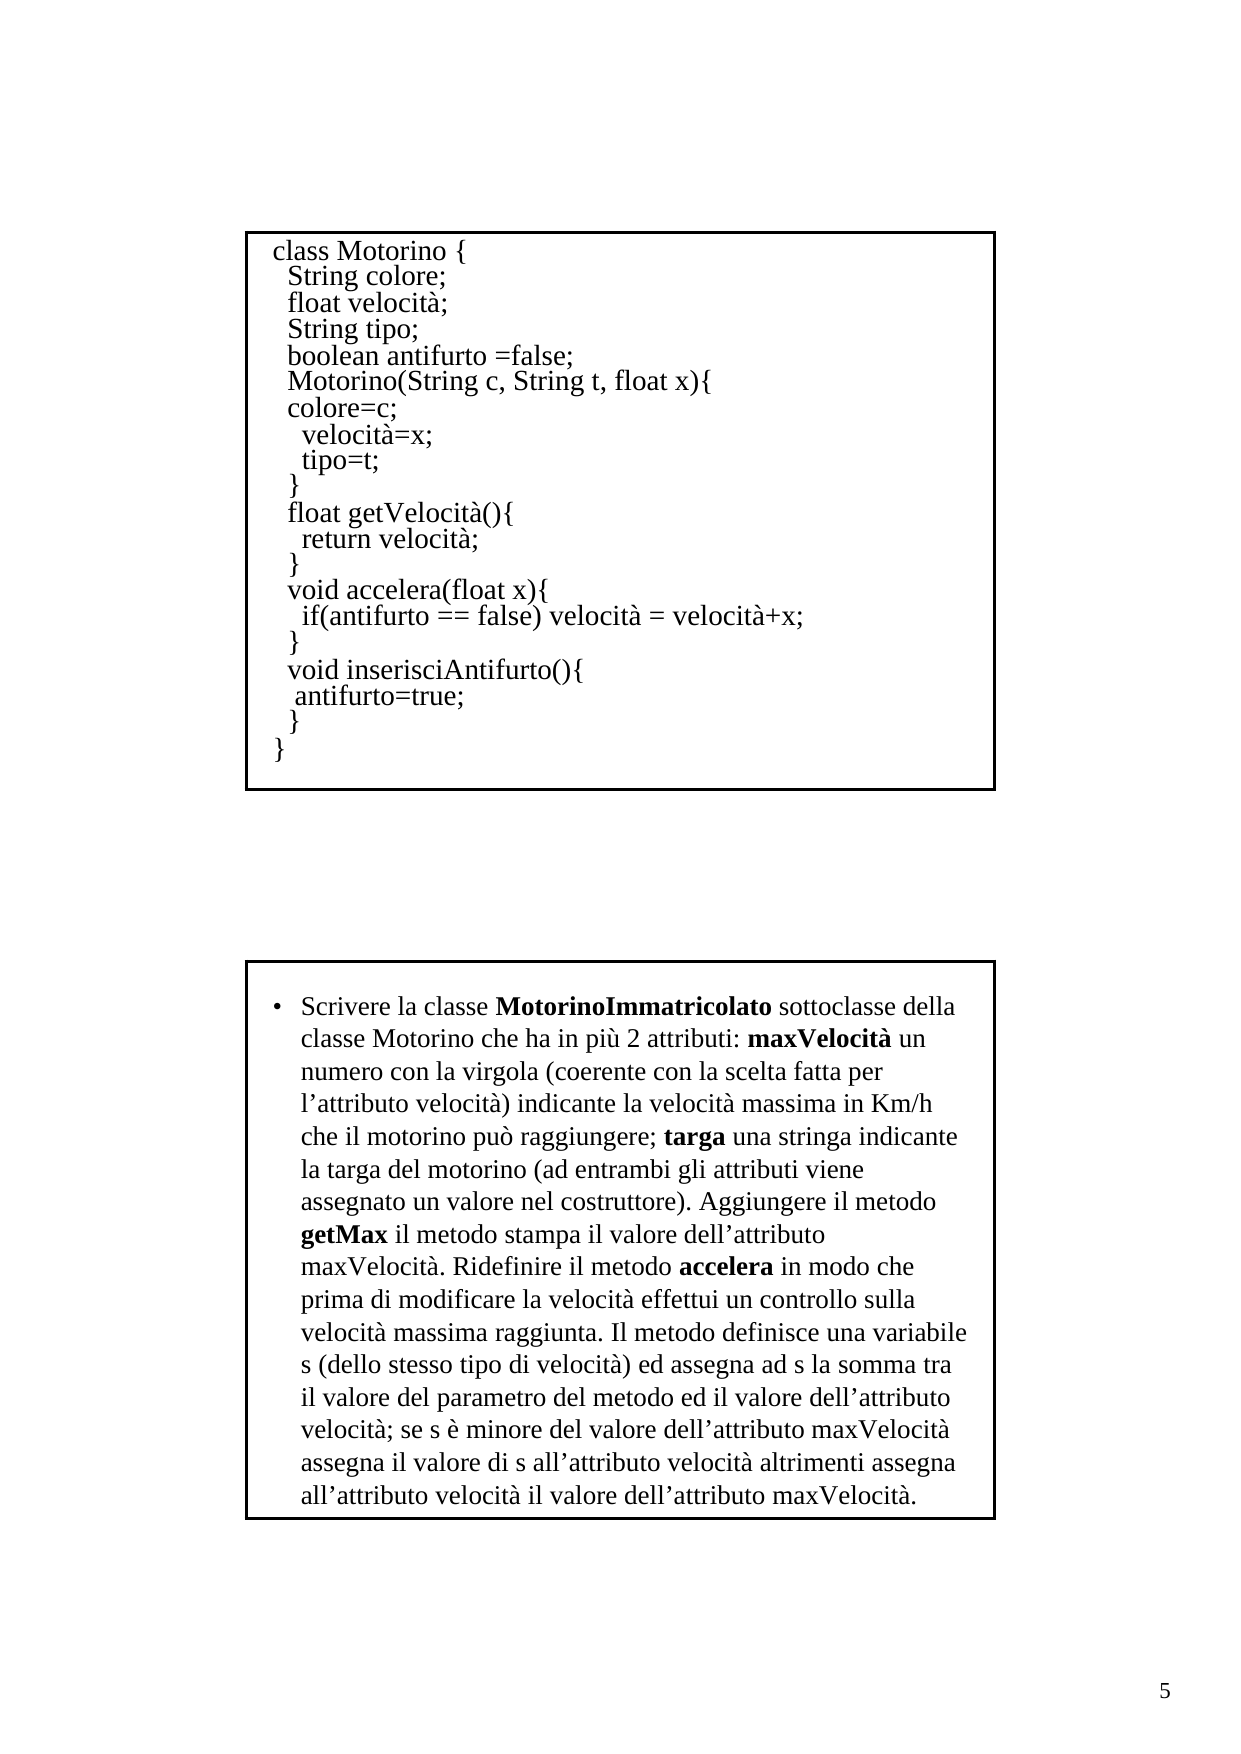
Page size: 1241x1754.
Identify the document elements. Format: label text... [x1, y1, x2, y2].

table_header Scrivere la classe MotorinoImmatricolato sottoclasse della classe Motorino che ha in più 2 attributi: maxVelocità un numero con la virgola (coerente con la scelta fatta per l’attributo velocità) indicante la velocità massima in Km/h che il motorino può raggiungere; targa una stringa indicante la targa del motorino (ad entrambi gli attributi viene assegnato un valore nel costruttore). Aggiungere il metodo getMax il metodo stampa il valore dell’attributo maxVelocità. Ridefinire il metodo accelera in modo che prima di modificare la velocità effettui un controllo sulla velocità massima raggiunta. Il metodo definisce una variabile s (dello stesso tipo di velocità) ed assegna ad s la somma tra il valore del parametro del metodo ed il valore dell’attributo velocità; se s è minore del valore dell’attributo maxVelocità assegna il valore di s all’attributo velocità altrimenti assegna all’attributo velocità il valore dell’attributo maxVelocità. [248, 963, 993, 1517]
table_header class Motorino { String colore; float velocità; String tipo; boolean antifurto =false; Motorino(String c, String t, float x){ colore=c; velocità=x; tipo=t; } float getVelocità(){ return velocità; } void accelera(float x){ if(antifurto == false) velocità = velocità+x; } void inserisciAntifurto(){ antifurto=true; } } [248, 234, 993, 788]
